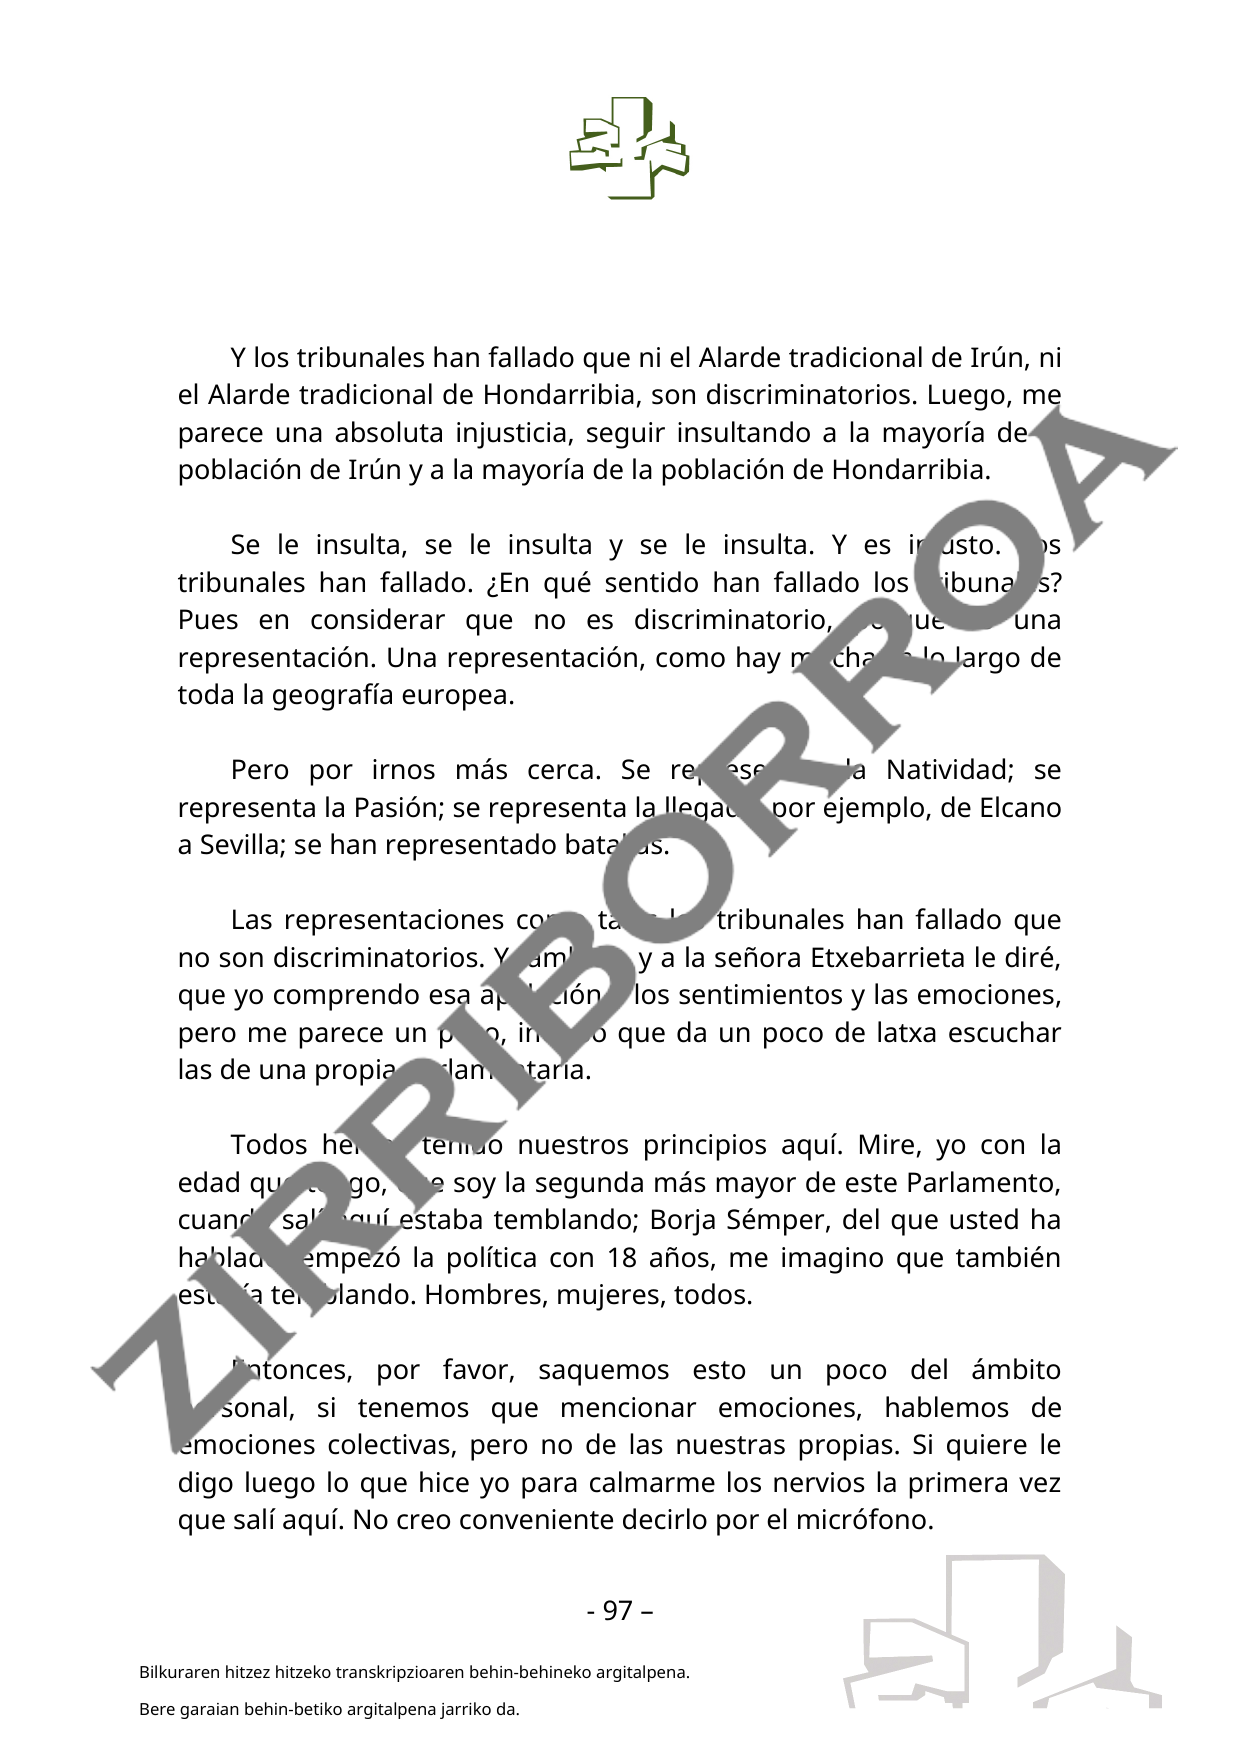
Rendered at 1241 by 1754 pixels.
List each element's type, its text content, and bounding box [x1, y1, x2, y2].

text Las representaciones como tales los tribunales han fallado que no son discriminatorios. Y también, y a la señora Etxebarrieta le diré, que yo comprendo esa apelación a los sentimientos y las emociones, pero me parece un poco, incluso que da un poco de latxa escuchar las de una propia parlamentaria. [177, 900, 1063, 1087]
text Se le insulta, se le insulta y se le insulta. Y es injusto. Los tribunales han fallado. ¿En qué sentido han fallado los tribunales? Pues en considerar que no es discriminatorio, porque es una representación. Una representación, como hay muchas a lo largo de toda la geografía europea. [177, 525, 1063, 712]
text Y los tribunales han fallado que ni el Alarde tradicional de Irún, ni el Alarde tradicional de Hondarribia, son discriminatorios. Luego, me parece una absoluta injusticia, seguir insultando a la mayoría de la población de Irún y a la mayoría de la población de Hondarribia. [177, 337, 1063, 487]
text Entonces, por favor, saquemos esto un poco del ámbito personal, si tenemos que mencionar emociones, hablemos de emociones colectivas, pero no de las nuestras propias. Si quiere le digo luego lo que hice yo para calmarme los nervios la primera vez que salí aquí. No creo conveniente decirlo por el micrófono. [177, 1350, 1063, 1537]
text Pero por irnos más cerca. Se representan la Natividad; se representa la Pasión; se representa la llegada, por ejemplo, de Elcano a Sevilla; se han representado batallas. [177, 750, 1063, 862]
picture [540, 74, 718, 223]
picture [797, 1491, 1169, 1710]
text Todos hemos tenido nuestros principios aquí. Mire, yo con la edad que tengo, que soy la segunda más mayor de este Parlamento, cuando salí aquí estaba temblando; Borja Sémper, del que usted ha hablado, empezó la política con 18 años, me imagino que también estaría temblando. Hombres, mujeres, todos. [177, 1125, 1063, 1312]
